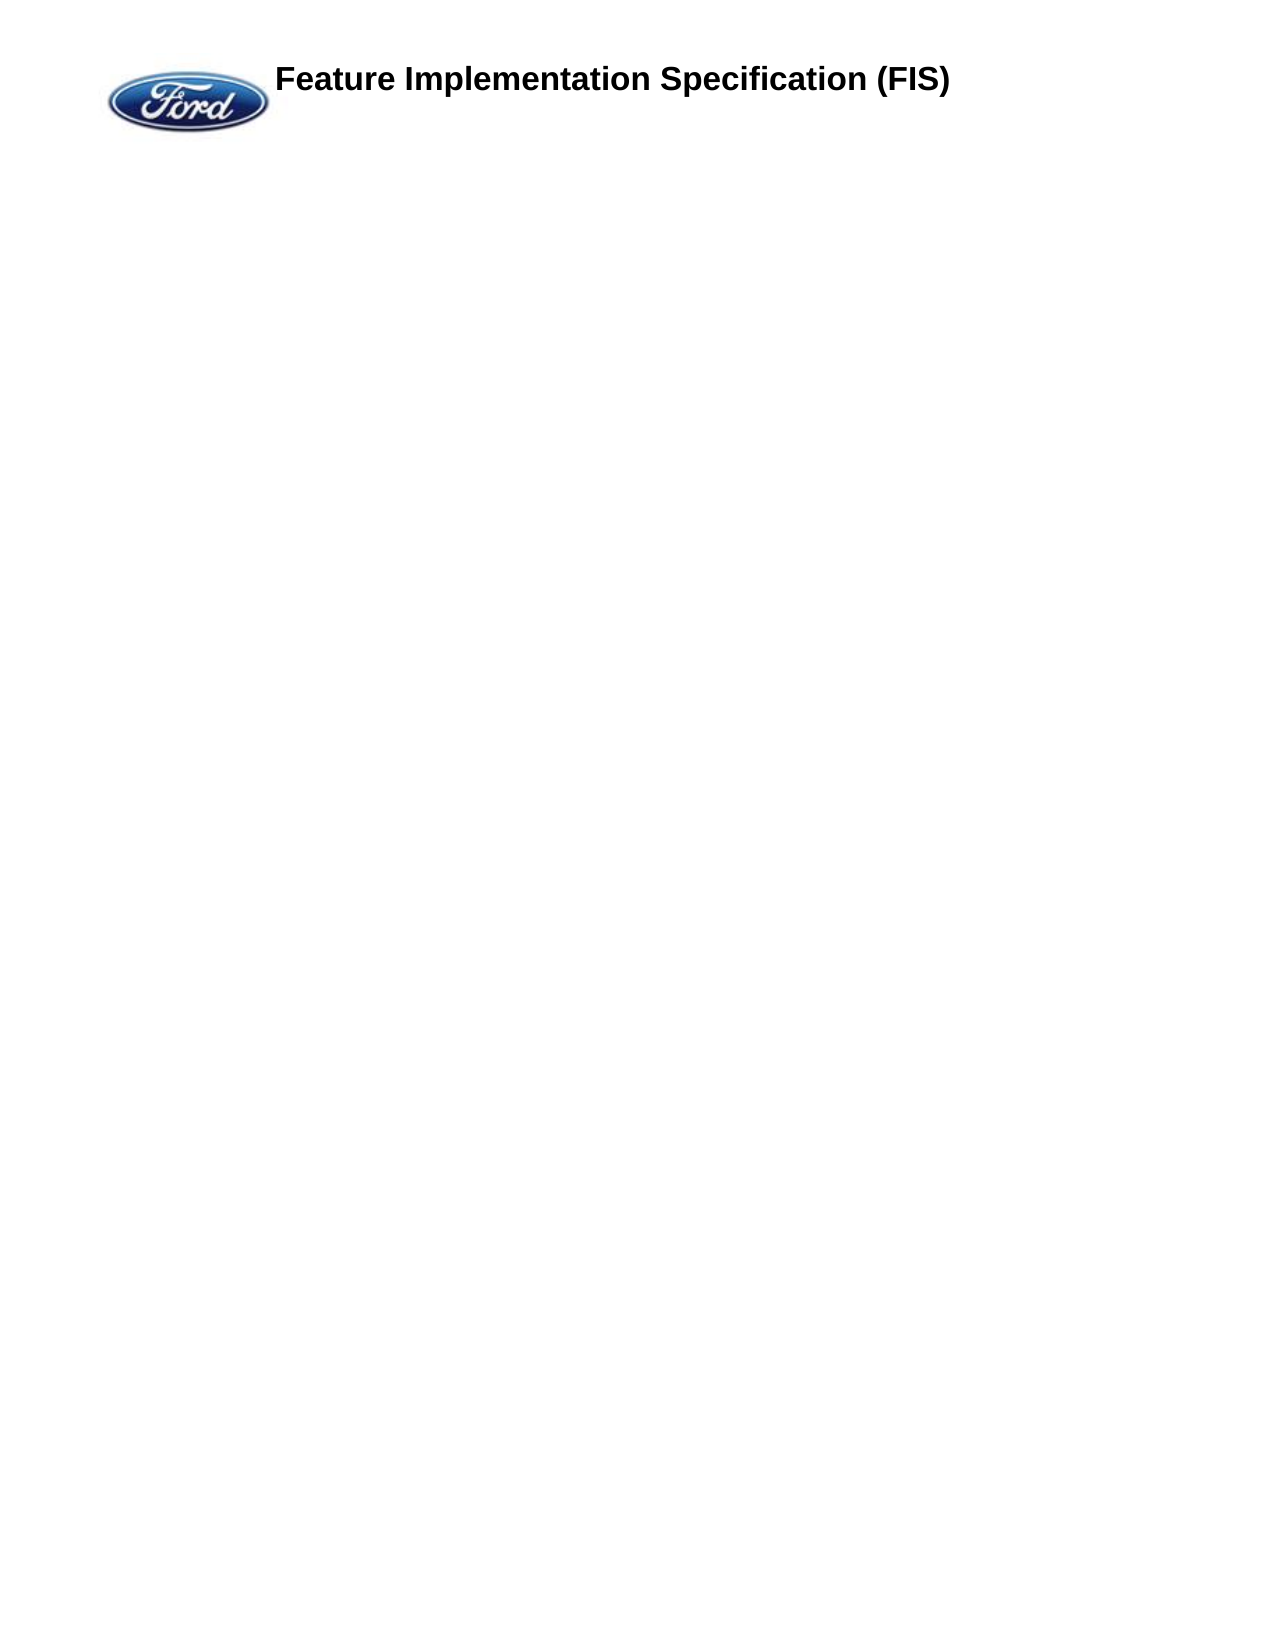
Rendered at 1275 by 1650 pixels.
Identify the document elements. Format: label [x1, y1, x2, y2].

picture [282, 71, 289, 78]
picture [88, 53, 289, 153]
